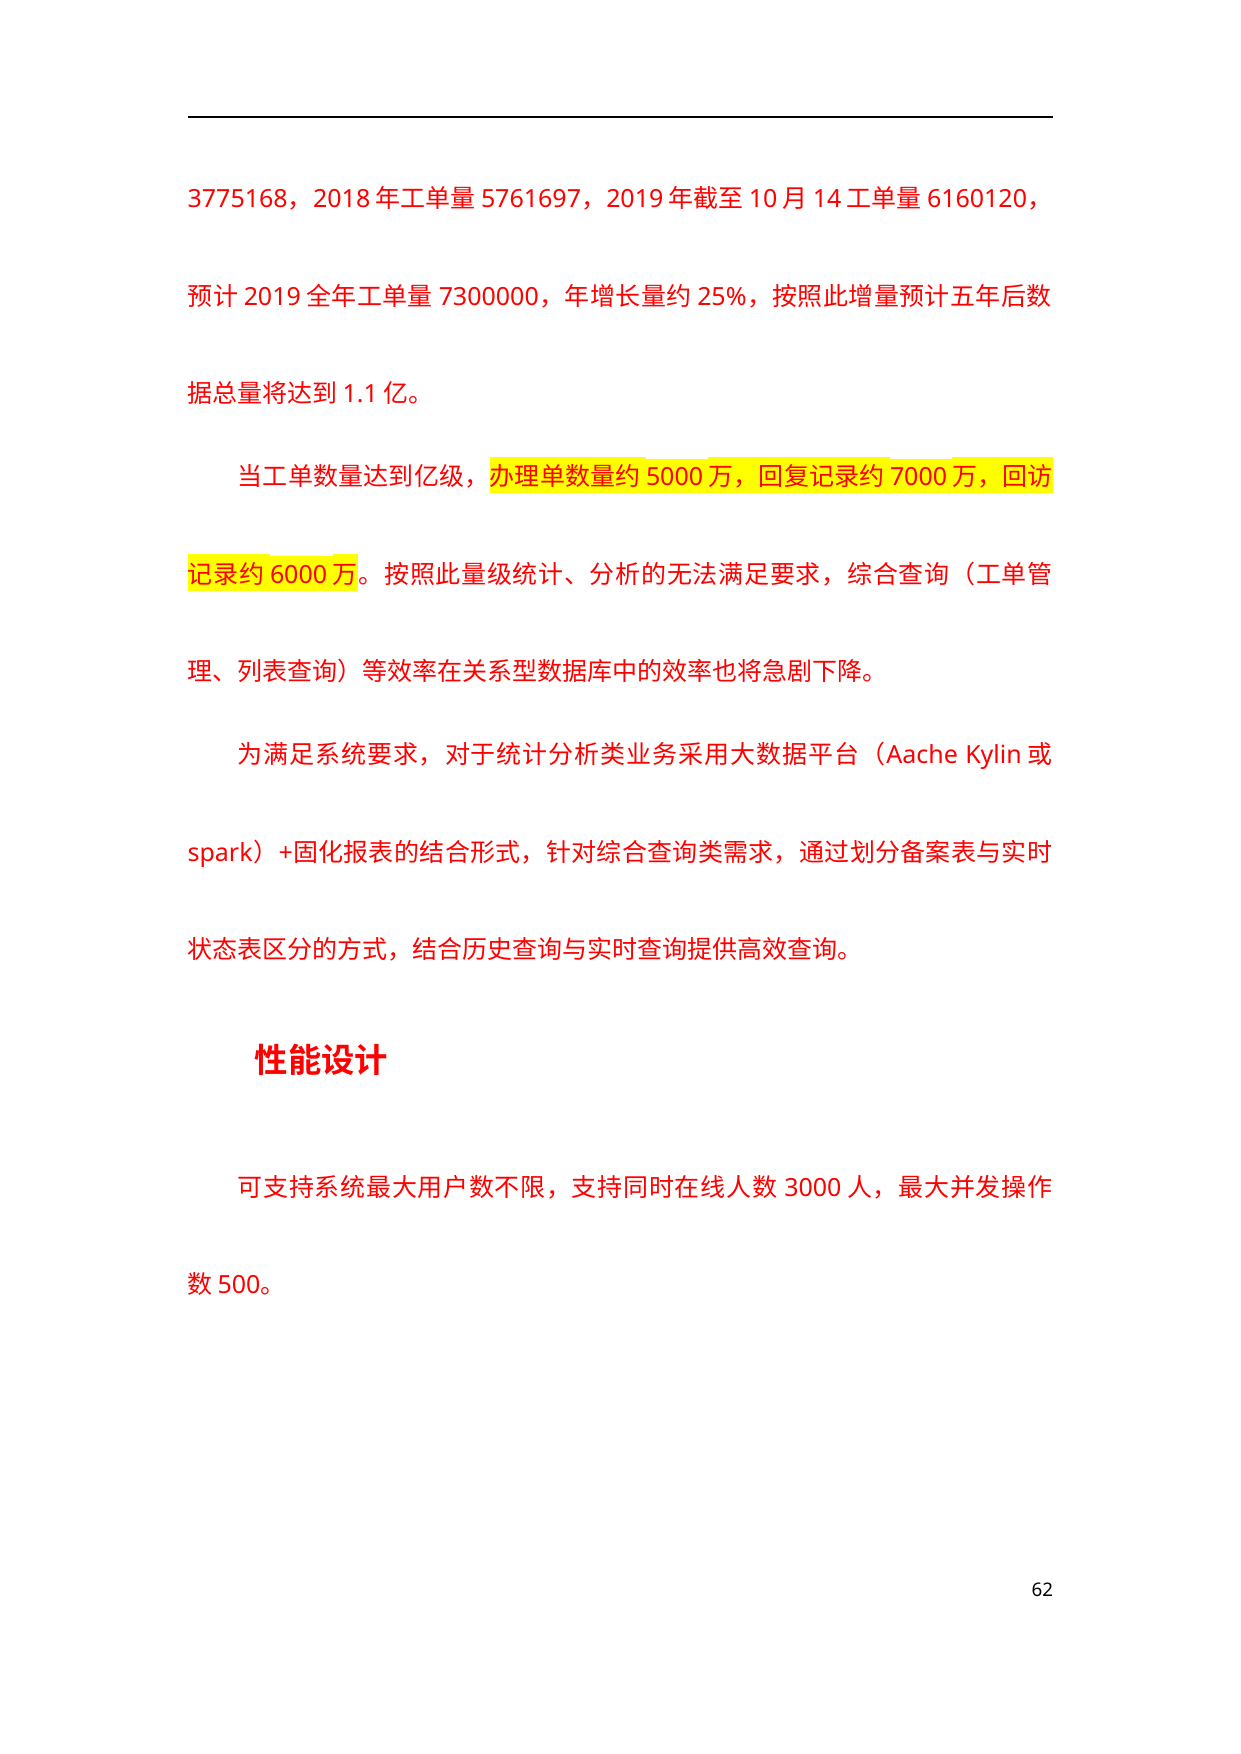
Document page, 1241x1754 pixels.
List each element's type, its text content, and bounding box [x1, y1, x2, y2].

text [187, 164, 1053, 424]
subtitle 性能设计 [187, 1026, 1053, 1091]
text 当工单数量达到亿级，办理单数量约5000万，回复记录约7000万，回访记录约6000万。按照此量级统计、分析的无法满足要求，综合查询（工单管理、列表查询）等效率在关系型数据库中的效率也将急剧下降。 [187, 442, 1053, 702]
text 可支持系统最大用户数不限，支持同时在线人数3000人，最大并发操作数500。 [187, 1153, 1053, 1315]
text 为满足系统要求，对于统计分析类业务采用大数据平台（Aache Kylin或spark）+固化报表的结合形式，针对综合查询类需求，通过划分备案表与实时状态表区分的方式，结合历史查询与实时查询提供高效查询。 [187, 721, 1053, 981]
